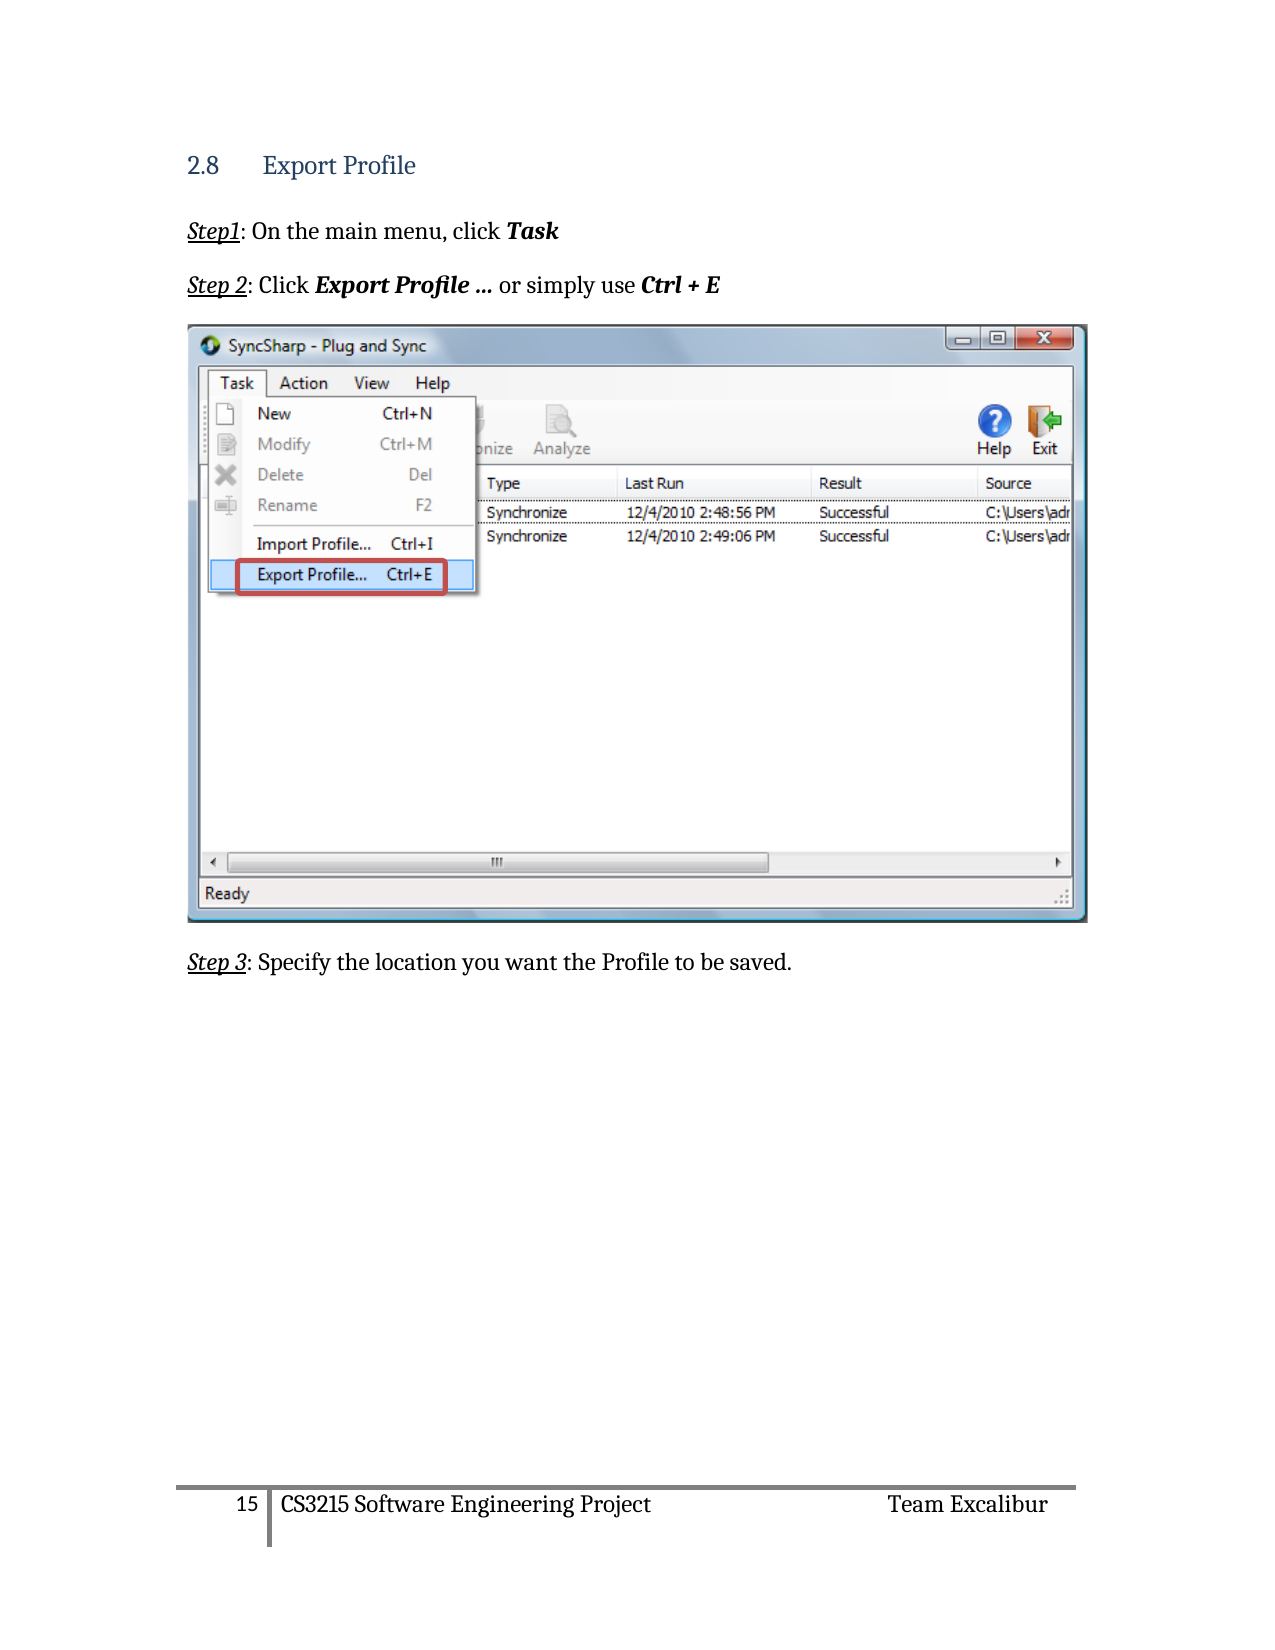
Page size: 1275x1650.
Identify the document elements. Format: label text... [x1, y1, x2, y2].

picture [187, 324, 1088, 923]
text Step 3: Specify the location you want the Profile to be saved. [187, 948, 1087, 976]
subtitle 2.8 Export Profile [187, 150, 1087, 181]
text Step1: On the main menu, click Task [187, 217, 1087, 246]
text Step 2: Click Export Profile … or simply use Ctrl + E [187, 271, 1087, 299]
